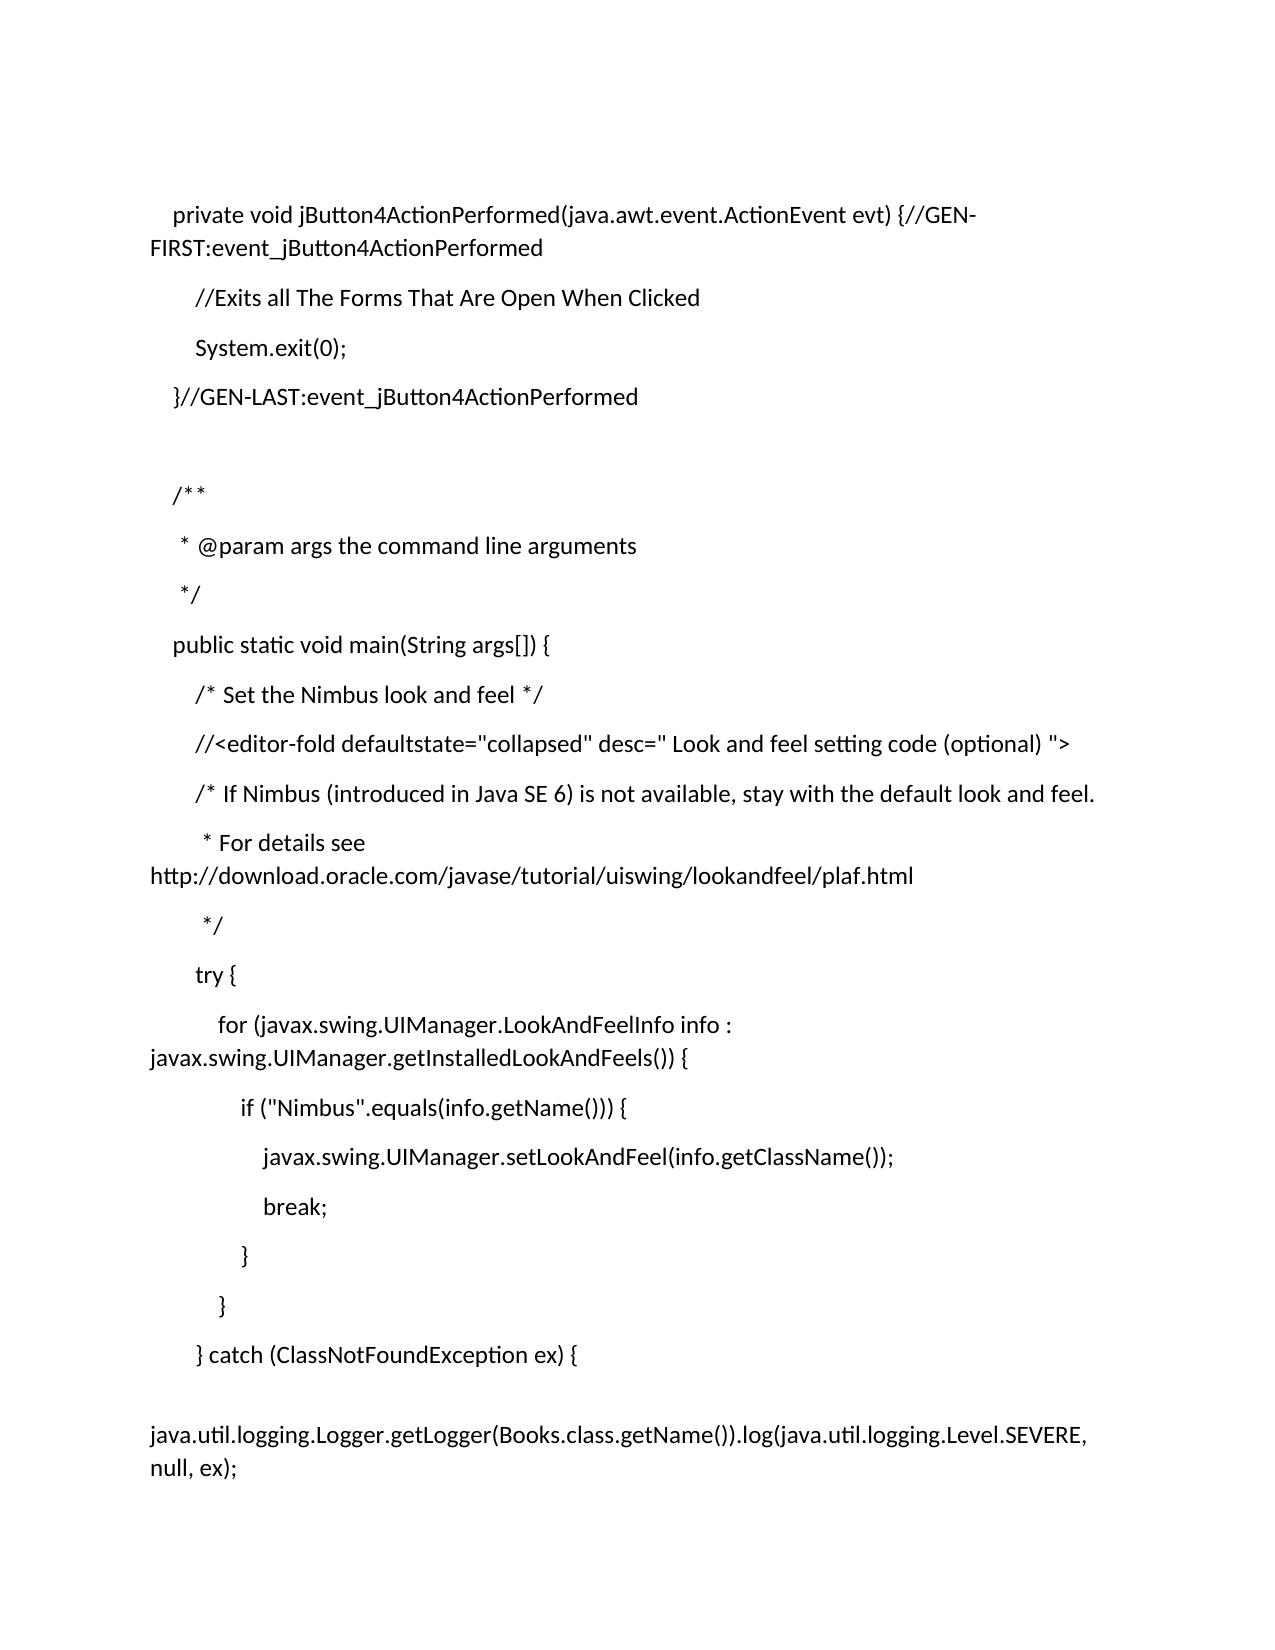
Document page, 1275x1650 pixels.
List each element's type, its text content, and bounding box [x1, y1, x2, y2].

text private void jButton4ActionPerformed(java.awt.event.ActionEvent evt) {//GEN-FIRST:event_jButton4ActionPerformed [150, 199, 1125, 263]
text * @param args the command line arguments [150, 530, 1125, 561]
text try { [150, 959, 1125, 990]
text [150, 1389, 1125, 1483]
text /* Set the Nimbus look and feel */ [150, 679, 1125, 709]
text javax.swing.UIManager.setLookAndFeel(info.getClassName()); [150, 1141, 1125, 1172]
text for (javax.swing.UIManager.LookAndFeelInfo info : javax.swing.UIManager.getInstalledLookAndFeels()) { [150, 1009, 1125, 1073]
text if ("Nimbus".equals(info.getName())) { [150, 1092, 1125, 1122]
text /* If Nimbus (introduced in Java SE 6) is not available, stay with the default look and feel. [150, 778, 1125, 808]
text */ [150, 910, 1125, 941]
text * For details see http://download.oracle.com/javase/tutorial/uiswing/lookandfeel/plaf.html [150, 827, 1125, 891]
text break; [150, 1191, 1125, 1221]
text //Exits all The Forms That Are Open When Clicked [150, 282, 1125, 313]
text //<editor-fold defaultstate="collapsed" desc=" Look and feel setting code (optional) "> [150, 728, 1125, 759]
text System.exit(0); [150, 332, 1125, 362]
text } [150, 1290, 1125, 1321]
text }//GEN-LAST:event_jButton4ActionPerformed [150, 381, 1125, 412]
text } [150, 1240, 1125, 1271]
text } catch (ClassNotFoundException ex) { [150, 1339, 1125, 1370]
text /** [150, 480, 1125, 511]
text public static void main(String args[]) { [150, 629, 1125, 660]
text */ [150, 579, 1125, 610]
